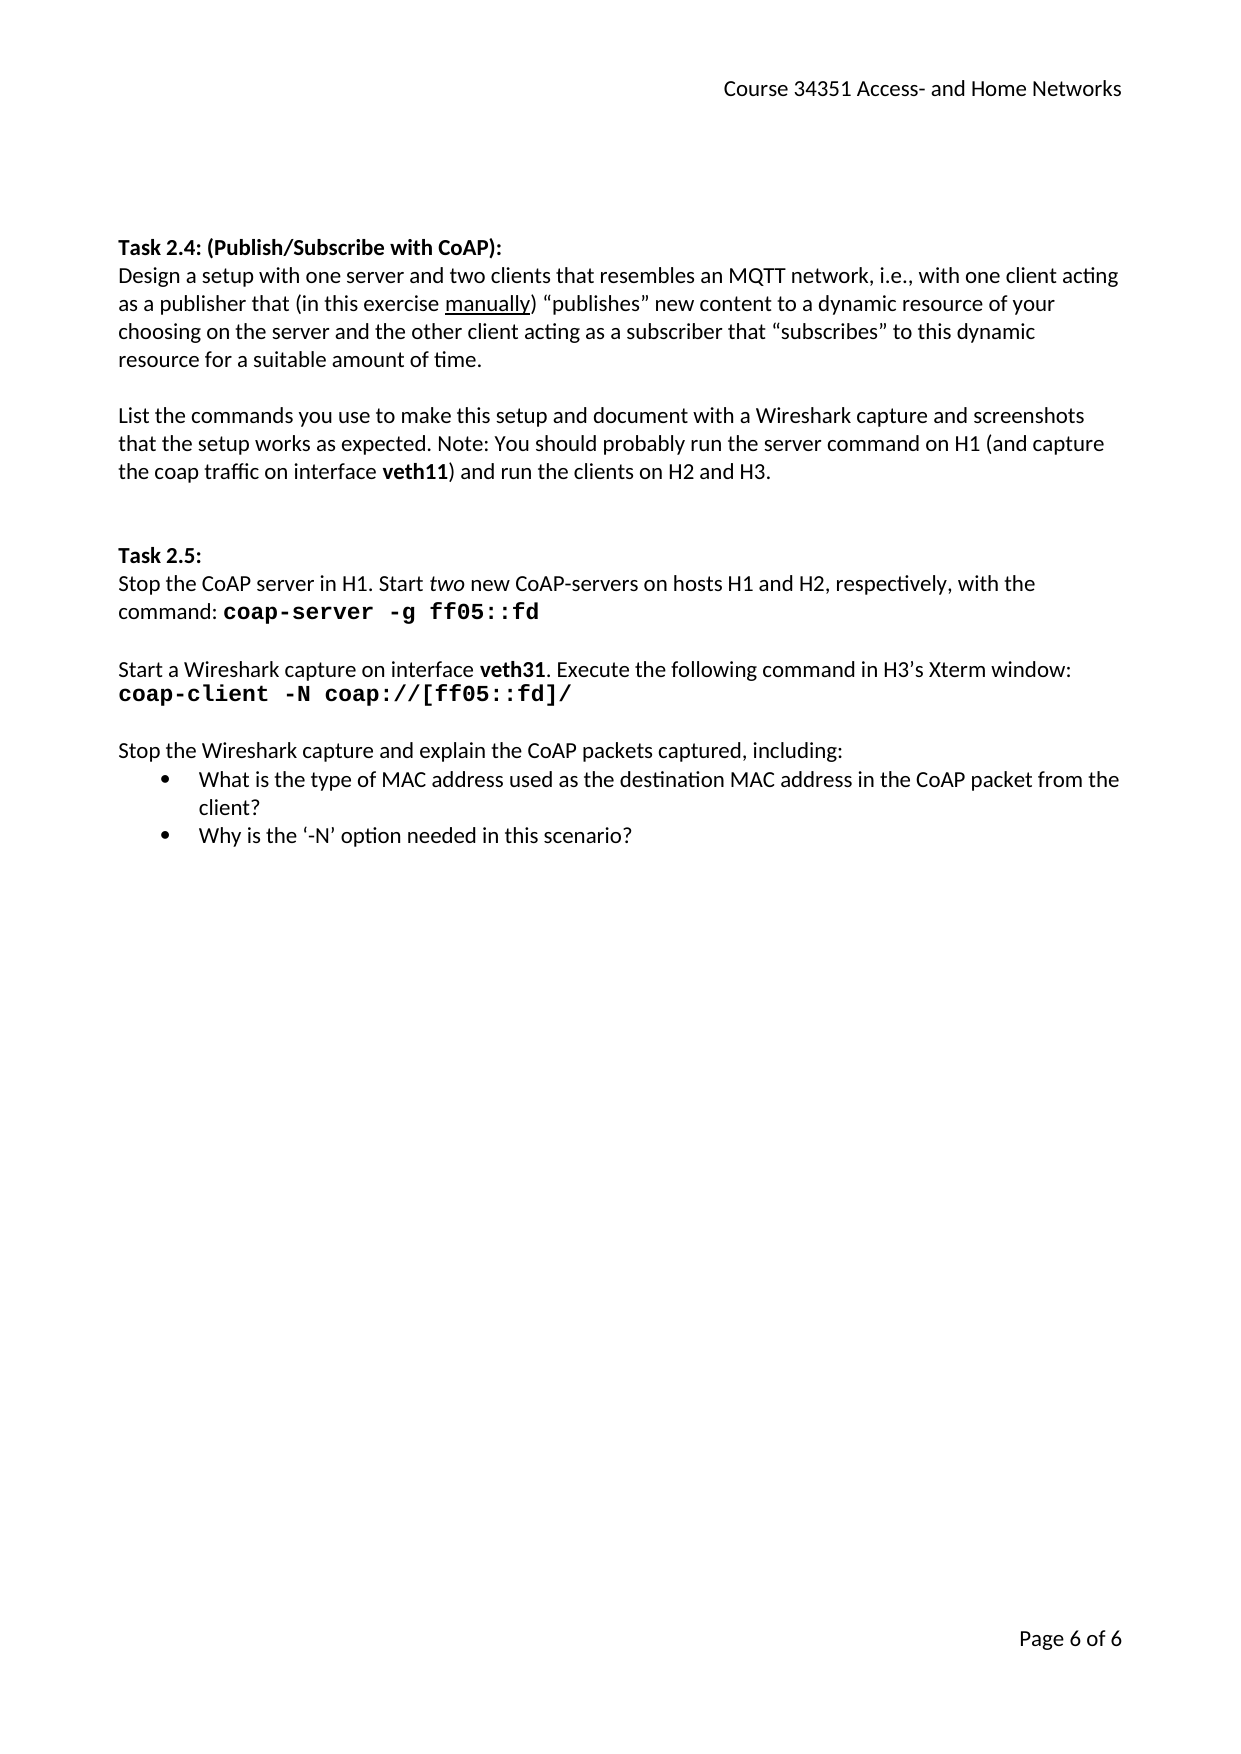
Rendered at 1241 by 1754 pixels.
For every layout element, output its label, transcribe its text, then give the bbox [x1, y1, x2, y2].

text Stop the CoAP server in H1. Start two new CoAP-servers on hosts H1 and H2, respectively, with the command: coap-server -g ff05::fd [118, 569, 1122, 627]
text Start a Wireshark capture on interface veth31. Execute the following command in H3’s Xterm window: coap-client -N coap://[ff05::fd]/ [118, 655, 1122, 709]
list What is the type of MAC address used as the destination MAC address in the CoAP packet from the client? [161, 765, 1122, 821]
text Task 2.4: (Publish/Subscribe with CoAP): [118, 233, 1122, 261]
text Design a setup with one server and two clients that resembles an MQTT network, i.e., with one client acting as a publisher that (in this exercise manually) “publishes” new content to a dynamic resource of your choosing on the server and the other client acting as a subscriber that “subscribes” to this dynamic resource for a suitable amount of time. [118, 261, 1122, 373]
text List the commands you use to make this setup and document with a Wireshark capture and screenshots that the setup works as expected. Note: You should probably run the server command on H1 (and capture the coap traffic on interface veth11) and run the clients on H2 and H3. [118, 401, 1122, 485]
text Stop the Wireshark capture and explain the CoAP packets captured, including: [118, 737, 1122, 765]
list Why is the ‘-N’ option needed in this scenario? [161, 821, 1122, 849]
text Task 2.5: [118, 541, 1122, 569]
